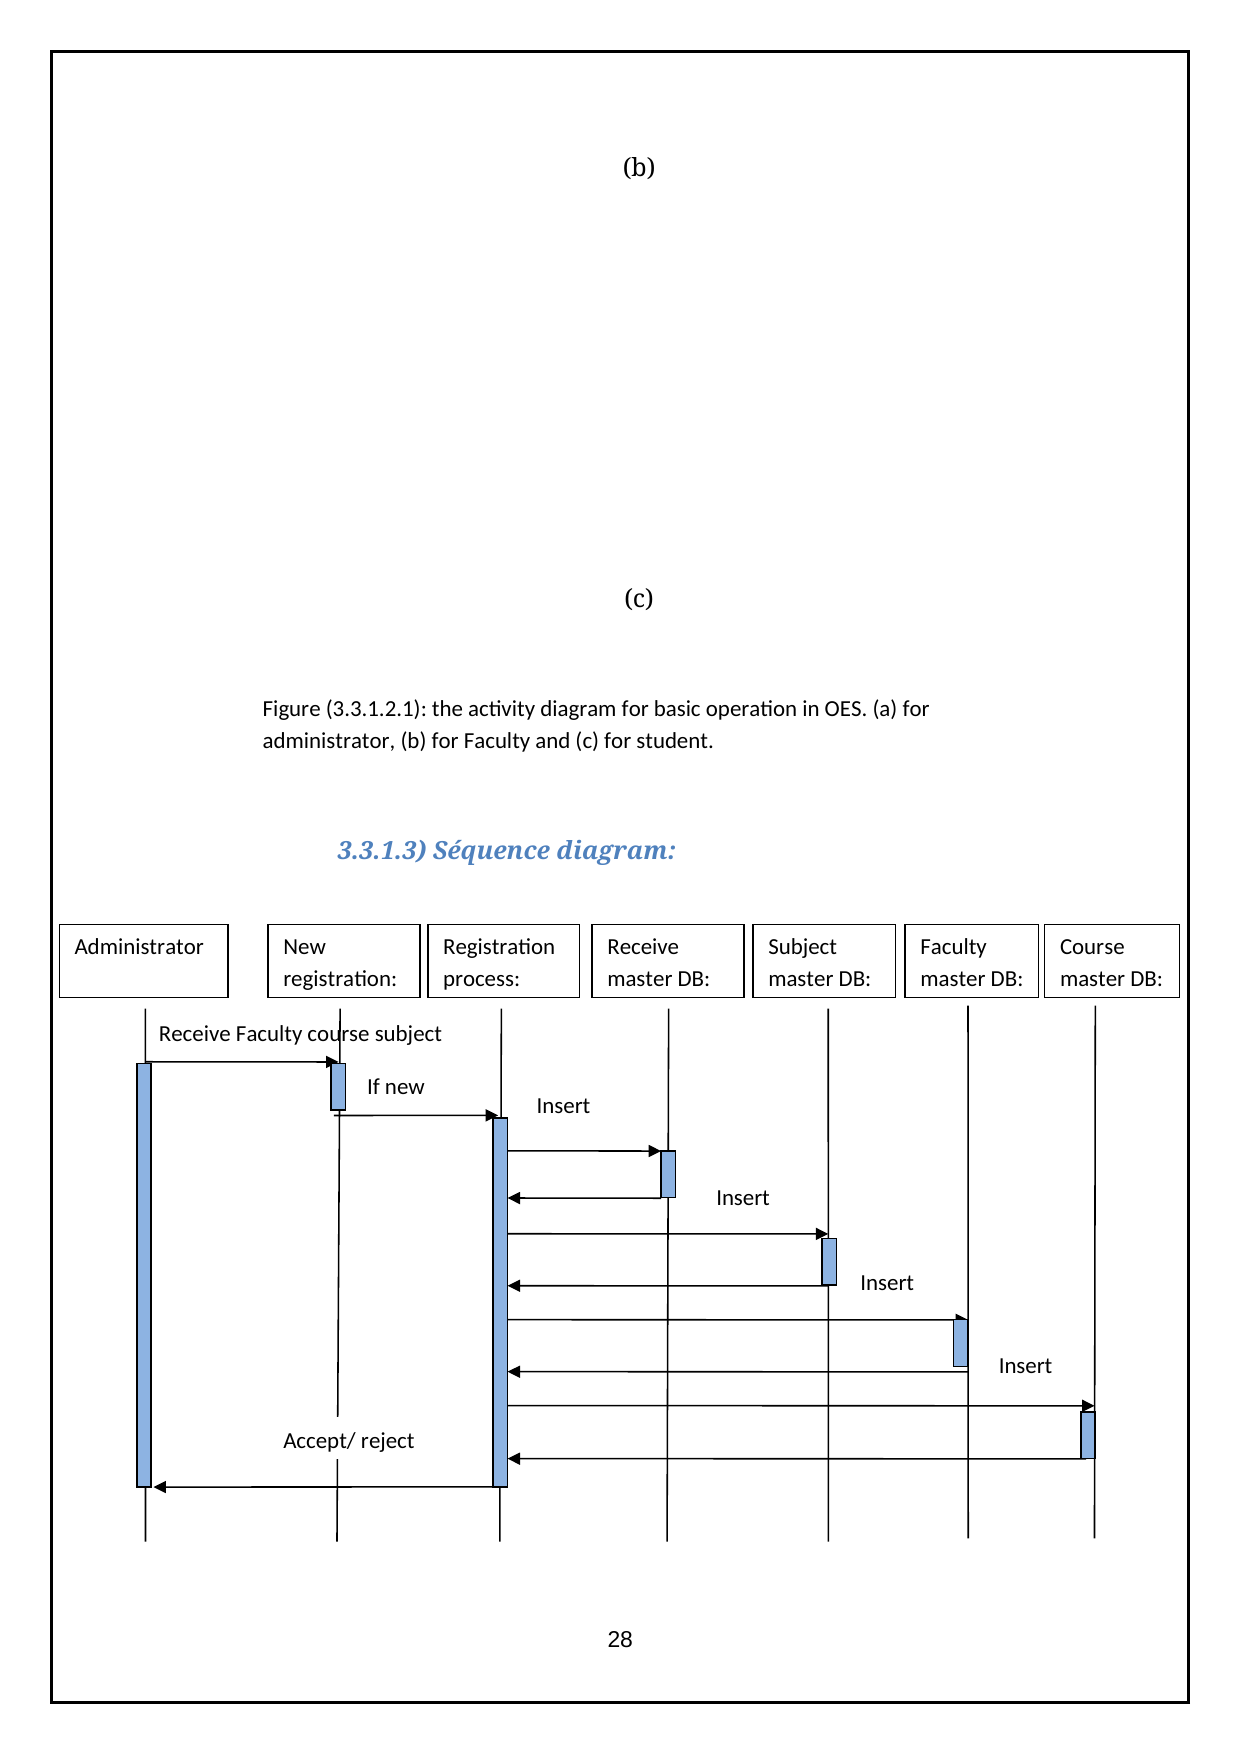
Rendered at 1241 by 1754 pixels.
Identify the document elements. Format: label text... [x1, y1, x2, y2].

subtitle 3.3.1.3) Séquence diagram: [337, 832, 1053, 866]
text Figure (3.3.1.2.1): the activity diagram for basic operation in OES. (a) for administrator, (b) for Faculty and (c) for student. [262, 694, 1053, 754]
text (b) [225, 150, 1053, 184]
text (c) [225, 581, 1053, 615]
